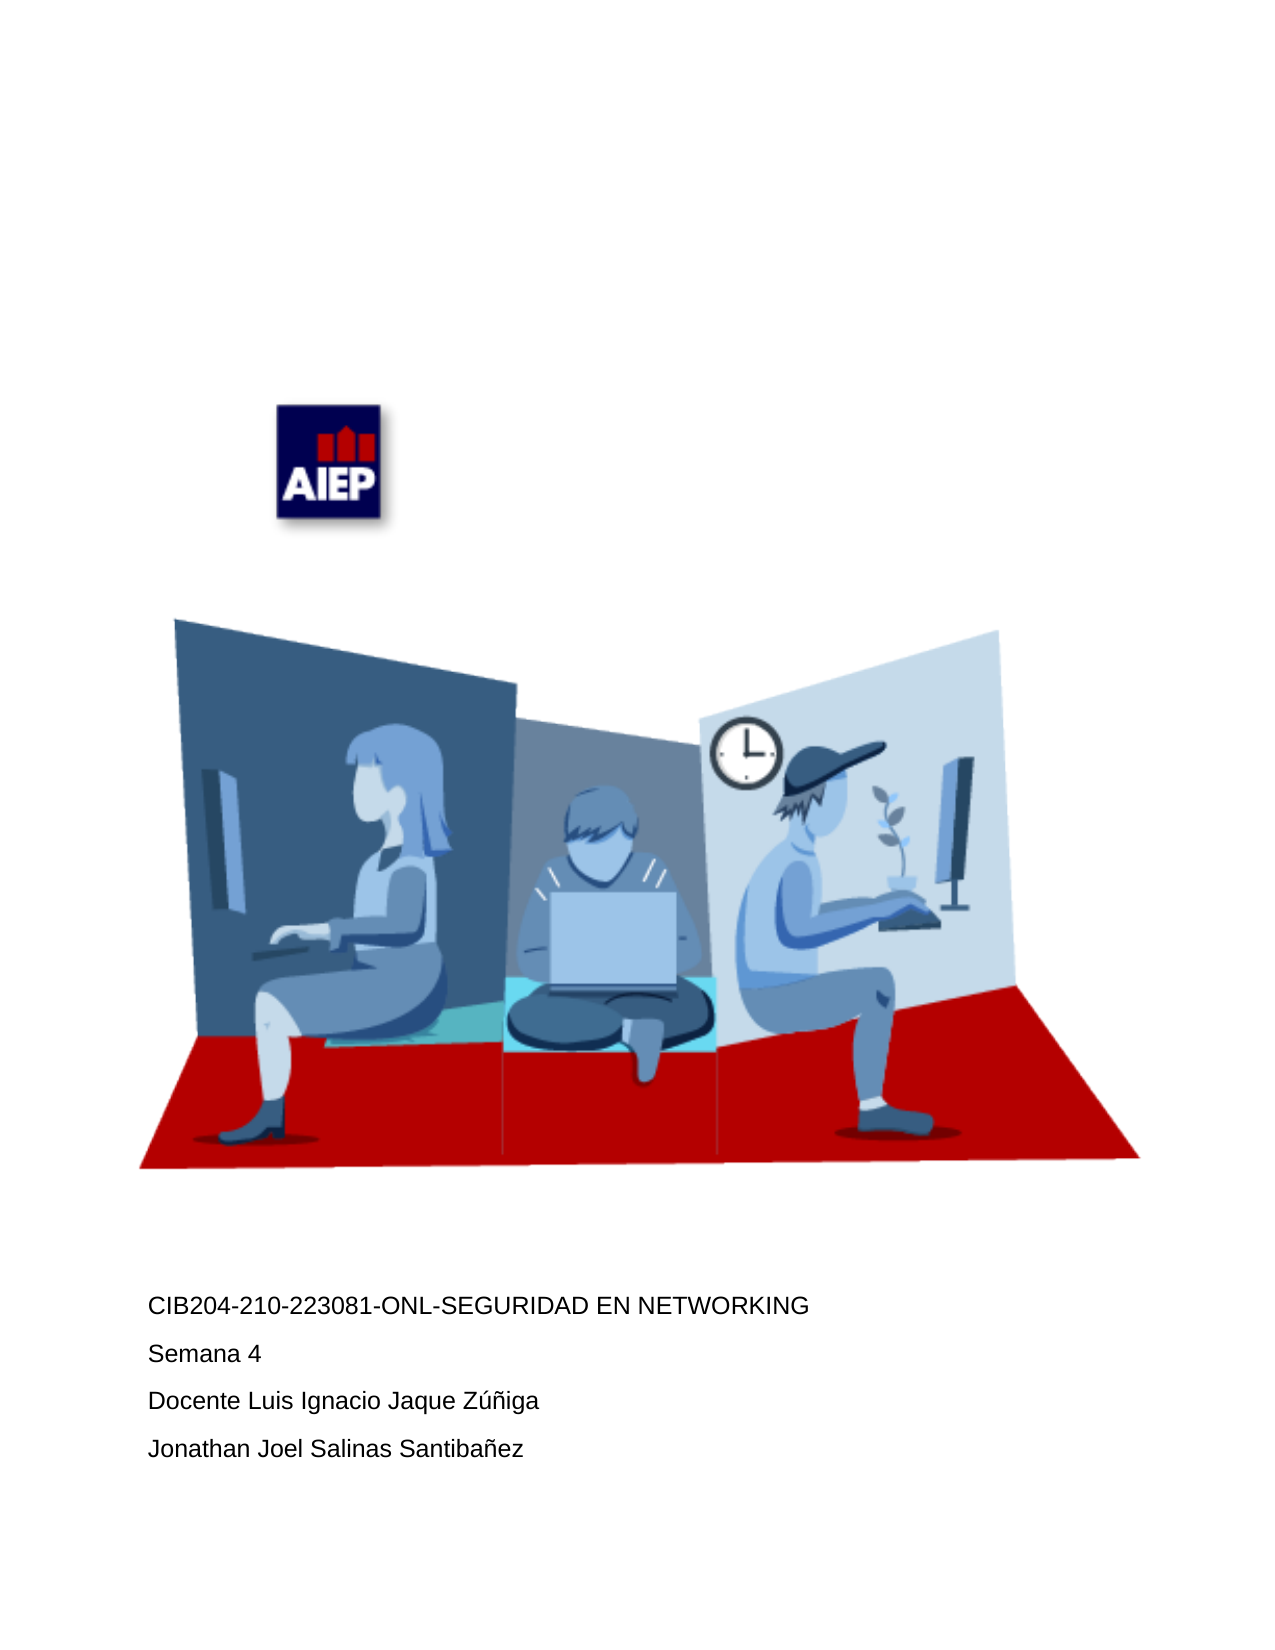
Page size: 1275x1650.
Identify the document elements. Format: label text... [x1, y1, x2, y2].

text Docente Luis Ignacio Jaque Zúñiga [148, 1386, 1122, 1415]
text Semana 4 [148, 1338, 1122, 1367]
text Jonathan Joel Salinas Santibañez [148, 1434, 1122, 1463]
text CIB204-210-223081-ONL-SEGURIDAD EN NETWORKING [148, 1291, 1122, 1319]
picture [0, 0, 1275, 1301]
